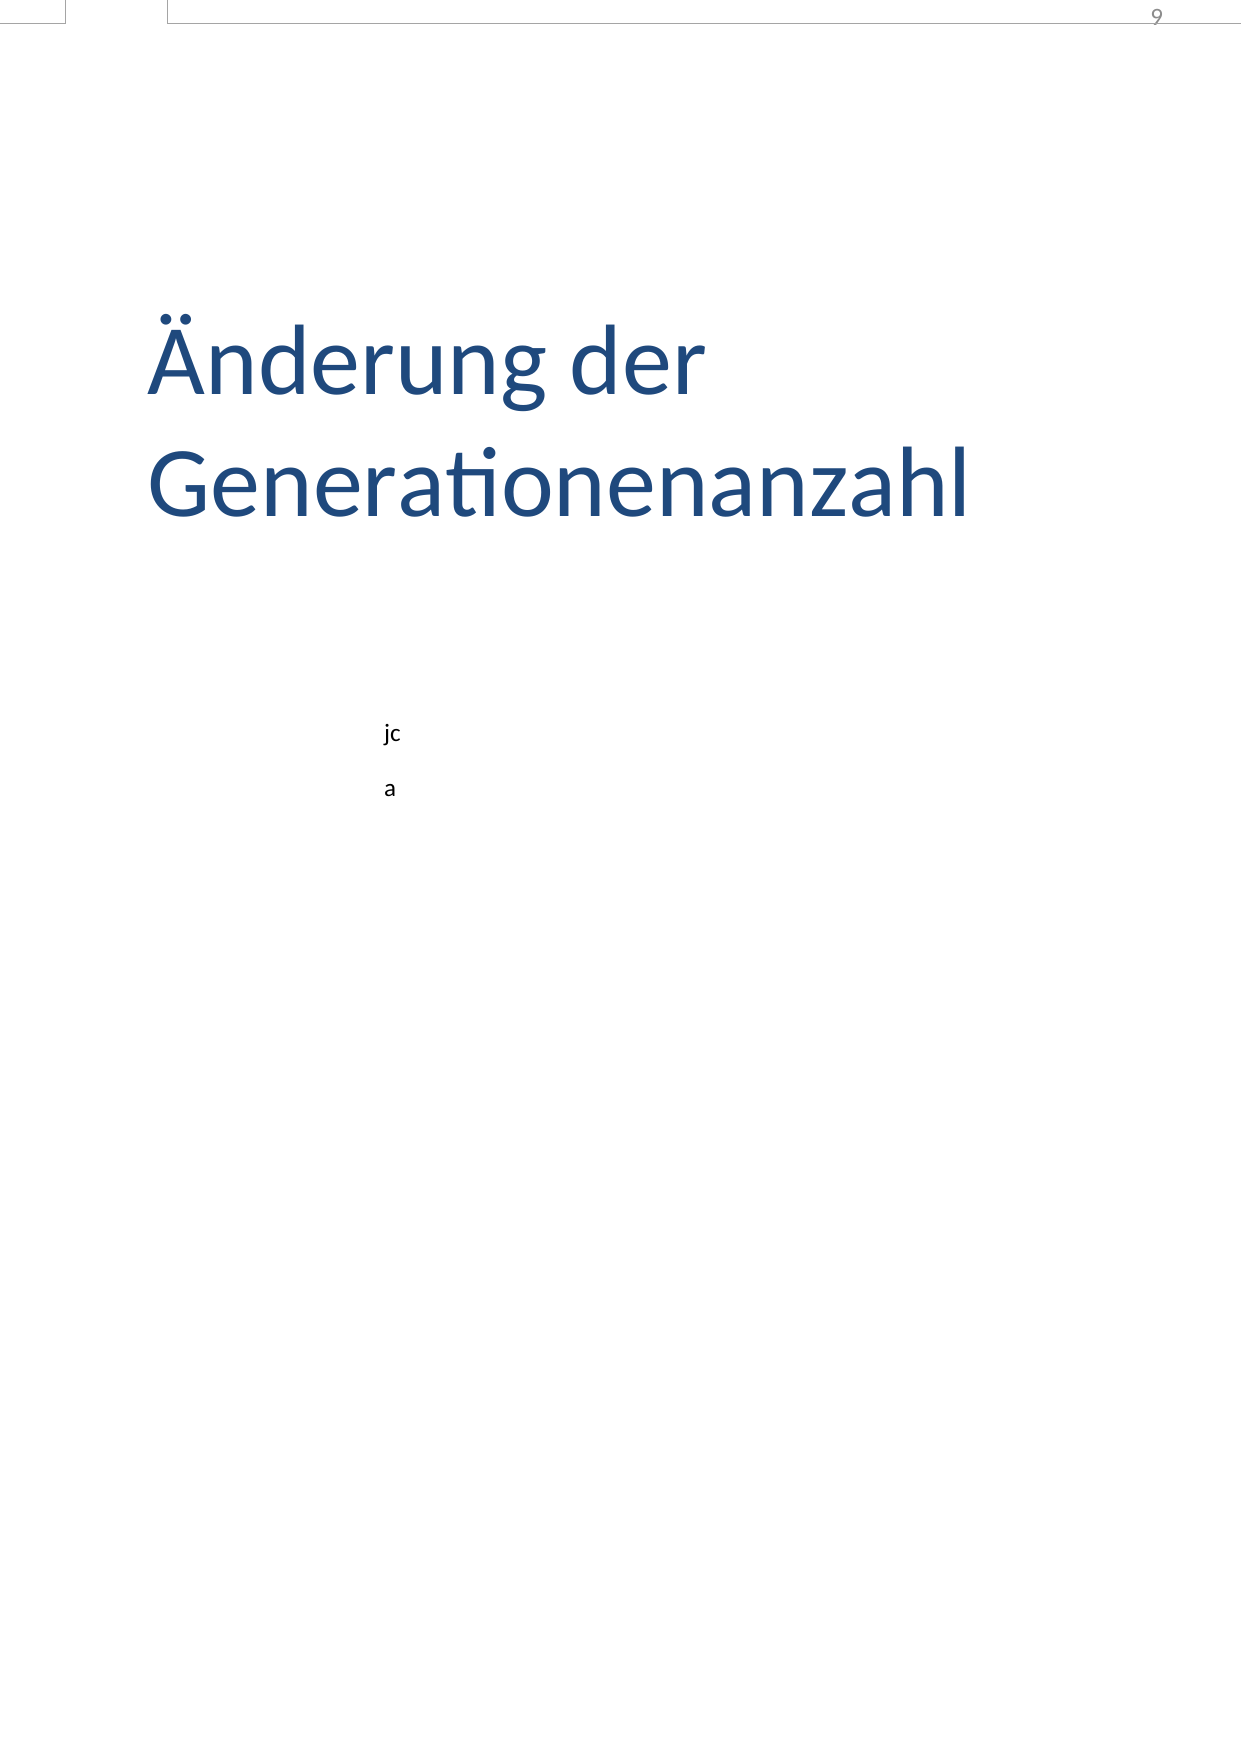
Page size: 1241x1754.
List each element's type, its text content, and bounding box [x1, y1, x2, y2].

text a [384, 773, 1093, 803]
text jc [384, 717, 1093, 747]
subtitle Änderung der Generationenanzahl [148, 298, 1093, 542]
